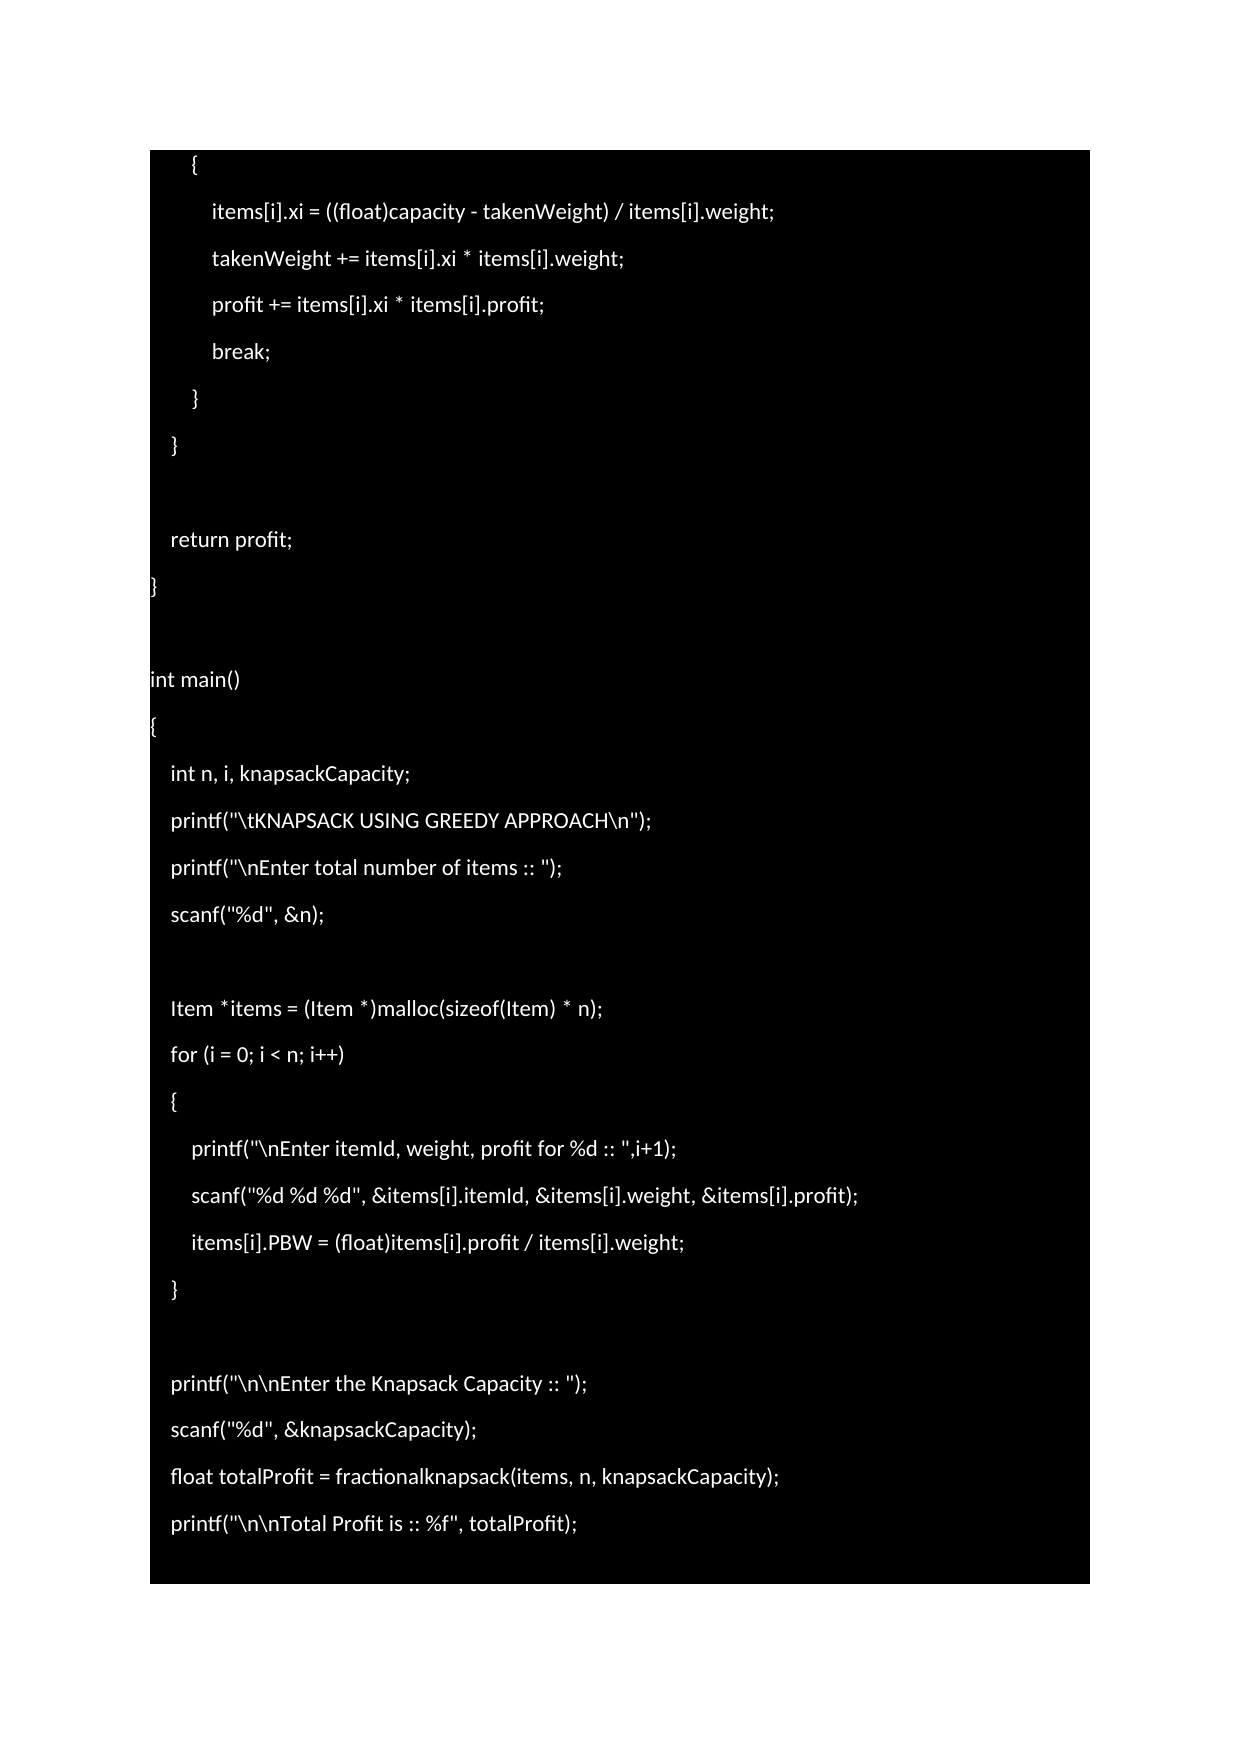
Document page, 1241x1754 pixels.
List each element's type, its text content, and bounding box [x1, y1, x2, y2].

text return profit; [150, 525, 1090, 553]
text int n, i, knapsackCapacity; [150, 759, 1090, 787]
text printf("\n\nTotal Profit is :: %f", totalProfit); [150, 1509, 1090, 1537]
text scanf("%d", &n); [150, 900, 1090, 928]
text { [150, 1087, 1090, 1116]
text } [150, 384, 1090, 412]
text } [150, 431, 1090, 459]
text scanf("%d %d %d", &items[i].itemId, &items[i].weight, &items[i].profit); [150, 1181, 1090, 1209]
text break; [150, 337, 1090, 366]
text { [150, 150, 1090, 178]
text printf("\tKNAPSACK USING GREEDY APPROACH\n"); [150, 806, 1090, 834]
text scanf("%d", &knapsackCapacity); [150, 1416, 1090, 1444]
text float totalProfit = fractionalknapsack(items, n, knapsackCapacity); [150, 1462, 1090, 1491]
text takenWeight += items[i].xi * items[i].weight; [150, 244, 1090, 272]
text items[i].PBW = (float)items[i].profit / items[i].weight; [150, 1228, 1090, 1256]
text Item *items = (Item *)malloc(sizeof(Item) * n); [150, 994, 1090, 1022]
text } [150, 572, 1090, 600]
text profit += items[i].xi * items[i].profit; [150, 291, 1090, 319]
text printf("\nEnter itemId, weight, profit for %d :: ",i+1); [150, 1134, 1090, 1162]
text printf("\nEnter total number of items :: "); [150, 853, 1090, 881]
text printf("\n\nEnter the Knapsack Capacity :: "); [150, 1369, 1090, 1397]
text int main() [150, 666, 1090, 694]
text } [150, 1275, 1090, 1303]
text for (i = 0; i < n; i++) [150, 1041, 1090, 1069]
text { [150, 712, 1090, 741]
text items[i].xi = ((float)capacity - takenWeight) / items[i].weight; [150, 197, 1090, 225]
